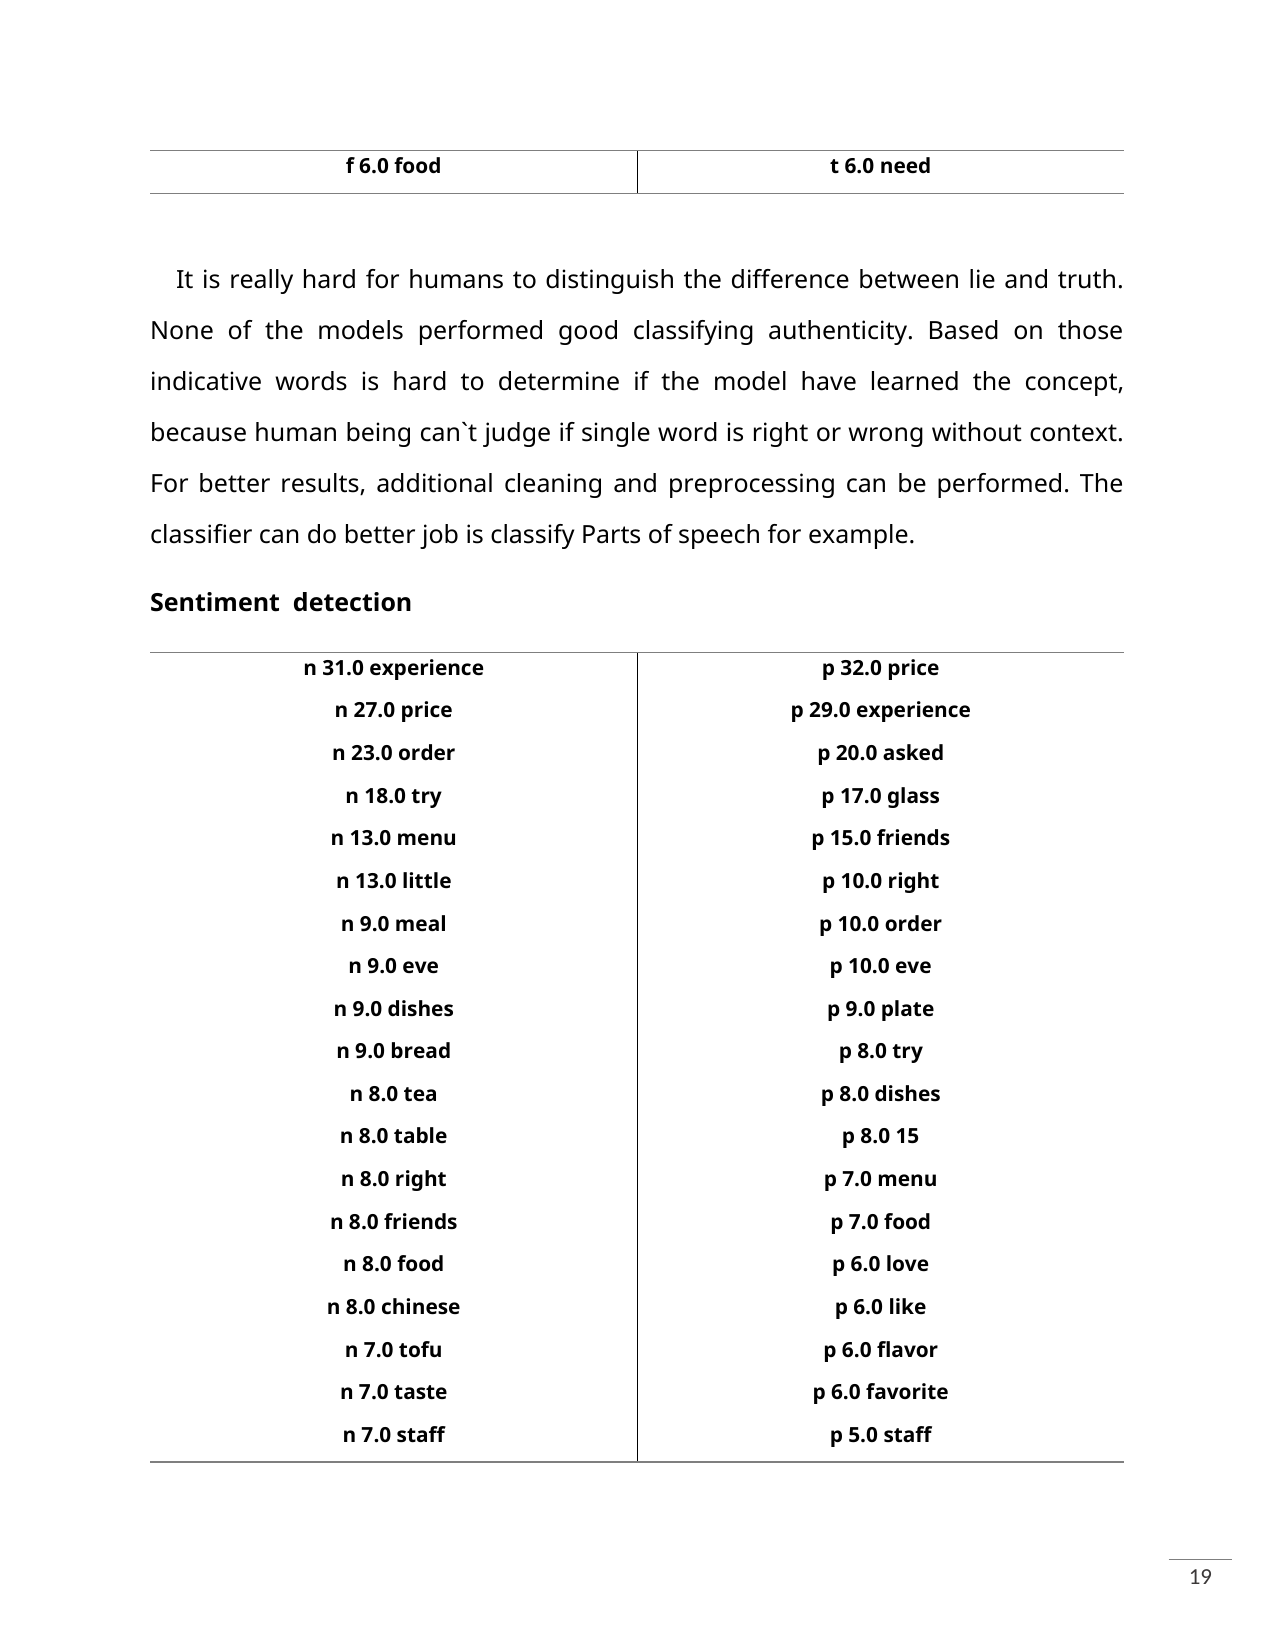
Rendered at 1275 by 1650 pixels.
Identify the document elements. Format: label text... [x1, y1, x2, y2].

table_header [150, 653, 637, 1461]
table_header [150, 151, 637, 193]
text It is really hard for humans to distinguish the difference between lie and truth. None of the models performed good classifying authenticity. Based on those indicative words is hard to determine if the model have learned the concept, because human being can`t judge if single word is right or wrong without context. For better results, additional cleaning and preprocessing can be performed. The classifier can do better job is classify Parts of speech for example. [150, 261, 1125, 551]
text Sentiment detection [150, 584, 1125, 618]
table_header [638, 151, 1124, 193]
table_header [638, 653, 1124, 1461]
